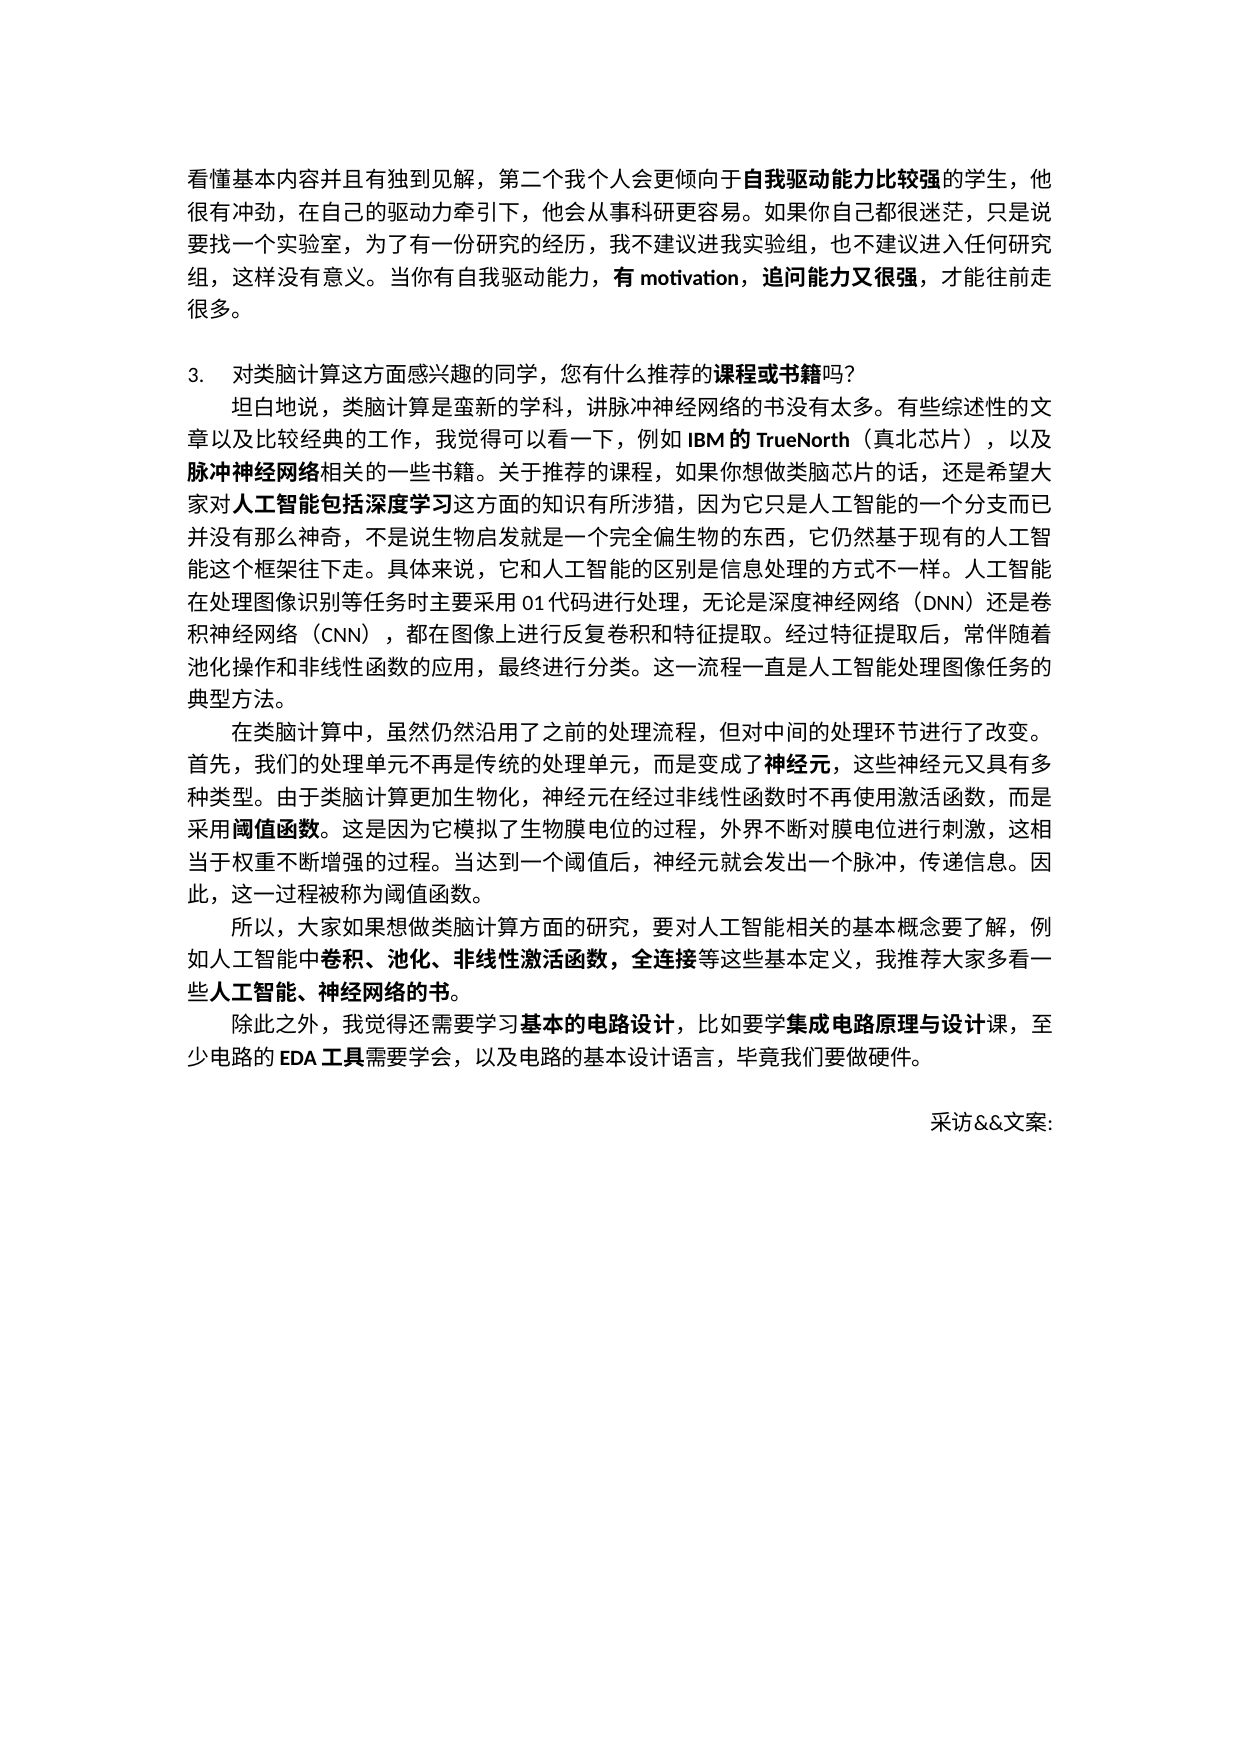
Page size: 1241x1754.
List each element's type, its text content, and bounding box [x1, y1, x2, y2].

text 坦白地说，类脑计算是蛮新的学科，讲脉冲神经网络的书没有太多。有些综述性的文章以及比较经典的工作，我觉得可以看一下，例如IBM的TrueNorth（真北芯片），以及脉冲神经网络相关的一些书籍。关于推荐的课程，如果你想做类脑芯片的话，还是希望大家对人工智能包括深度学习这方面的知识有所涉猎，因为它只是人工智能的一个分支而已，并没有那么神奇，不是说生物启发就是一个完全偏生物的东西，它仍然基于现有的人工智能这个框架往下走。具体来说，它和人工智能的区别是信息处理的方式不一样。人工智能在处理图像识别等任务时主要采用01代码进行处理，无论是深度神经网络（DNN）还是卷积神经网络（CNN），都在图像上进行反复卷积和特征提取。经过特征提取后，常伴随着池化操作和非线性函数的应用，最终进行分类。这一流程一直是人工智能处理图像任务的典型方法。 [187, 389, 1053, 714]
text 在类脑计算中，虽然仍然沿用了之前的处理流程，但对中间的处理环节进行了改变。首先，我们的处理单元不再是传统的处理单元，而是变成了神经元，这些神经元又具有多种类型。由于类脑计算更加生物化，神经元在经过非线性函数时不再使用激活函数，而是采用阈值函数。这是因为它模拟了生物膜电位的过程，外界不断对膜电位进行刺激，这相当于权重不断增强的过程。当达到一个阈值后，神经元就会发出一个脉冲，传递信息。因此，这一过程被称为阈值函数。 [187, 714, 1053, 909]
text 除此之外，我觉得还需要学习基本的电路设计，比如要学集成电路原理与设计课，至少电路的EDA工具需要学会，以及电路的基本设计语言，毕竟我们要做硬件。 [187, 1007, 1053, 1072]
text 采访&&文案: [187, 1104, 1053, 1137]
text 所以，大家如果想做类脑计算方面的研究，要对人工智能相关的基本概念要了解，例如人工智能中卷积、池化、非线性激活函数，全连接等这些基本定义，我推荐大家多看一些人工智能、神经网络的书。 [187, 909, 1053, 1007]
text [187, 162, 1053, 324]
list 对类脑计算这方面感兴趣的同学，您有什么推荐的课程或书籍吗？ [187, 357, 1053, 389]
